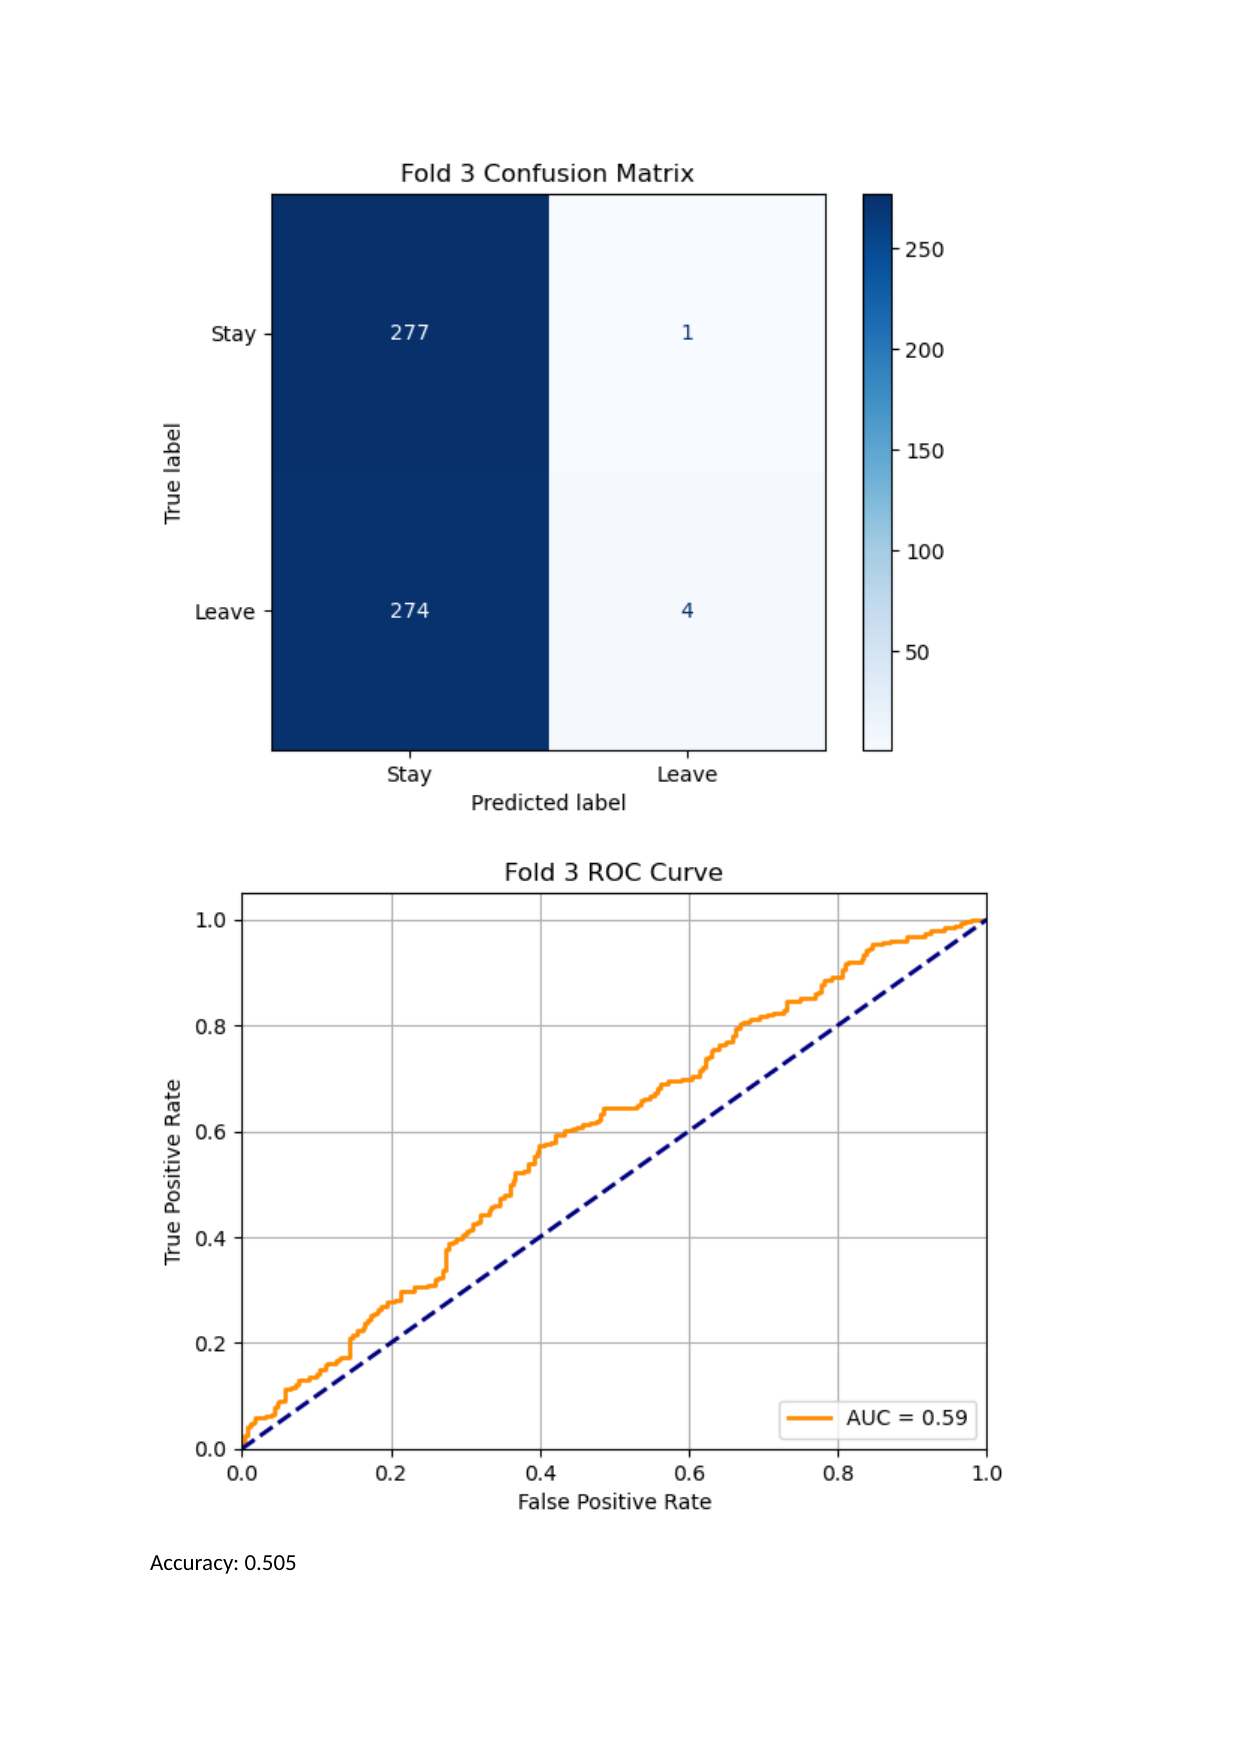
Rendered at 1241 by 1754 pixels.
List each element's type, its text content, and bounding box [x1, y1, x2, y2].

text Accuracy: 0.505 [150, 1548, 1090, 1576]
picture [150, 848, 1018, 1529]
picture [150, 150, 959, 830]
